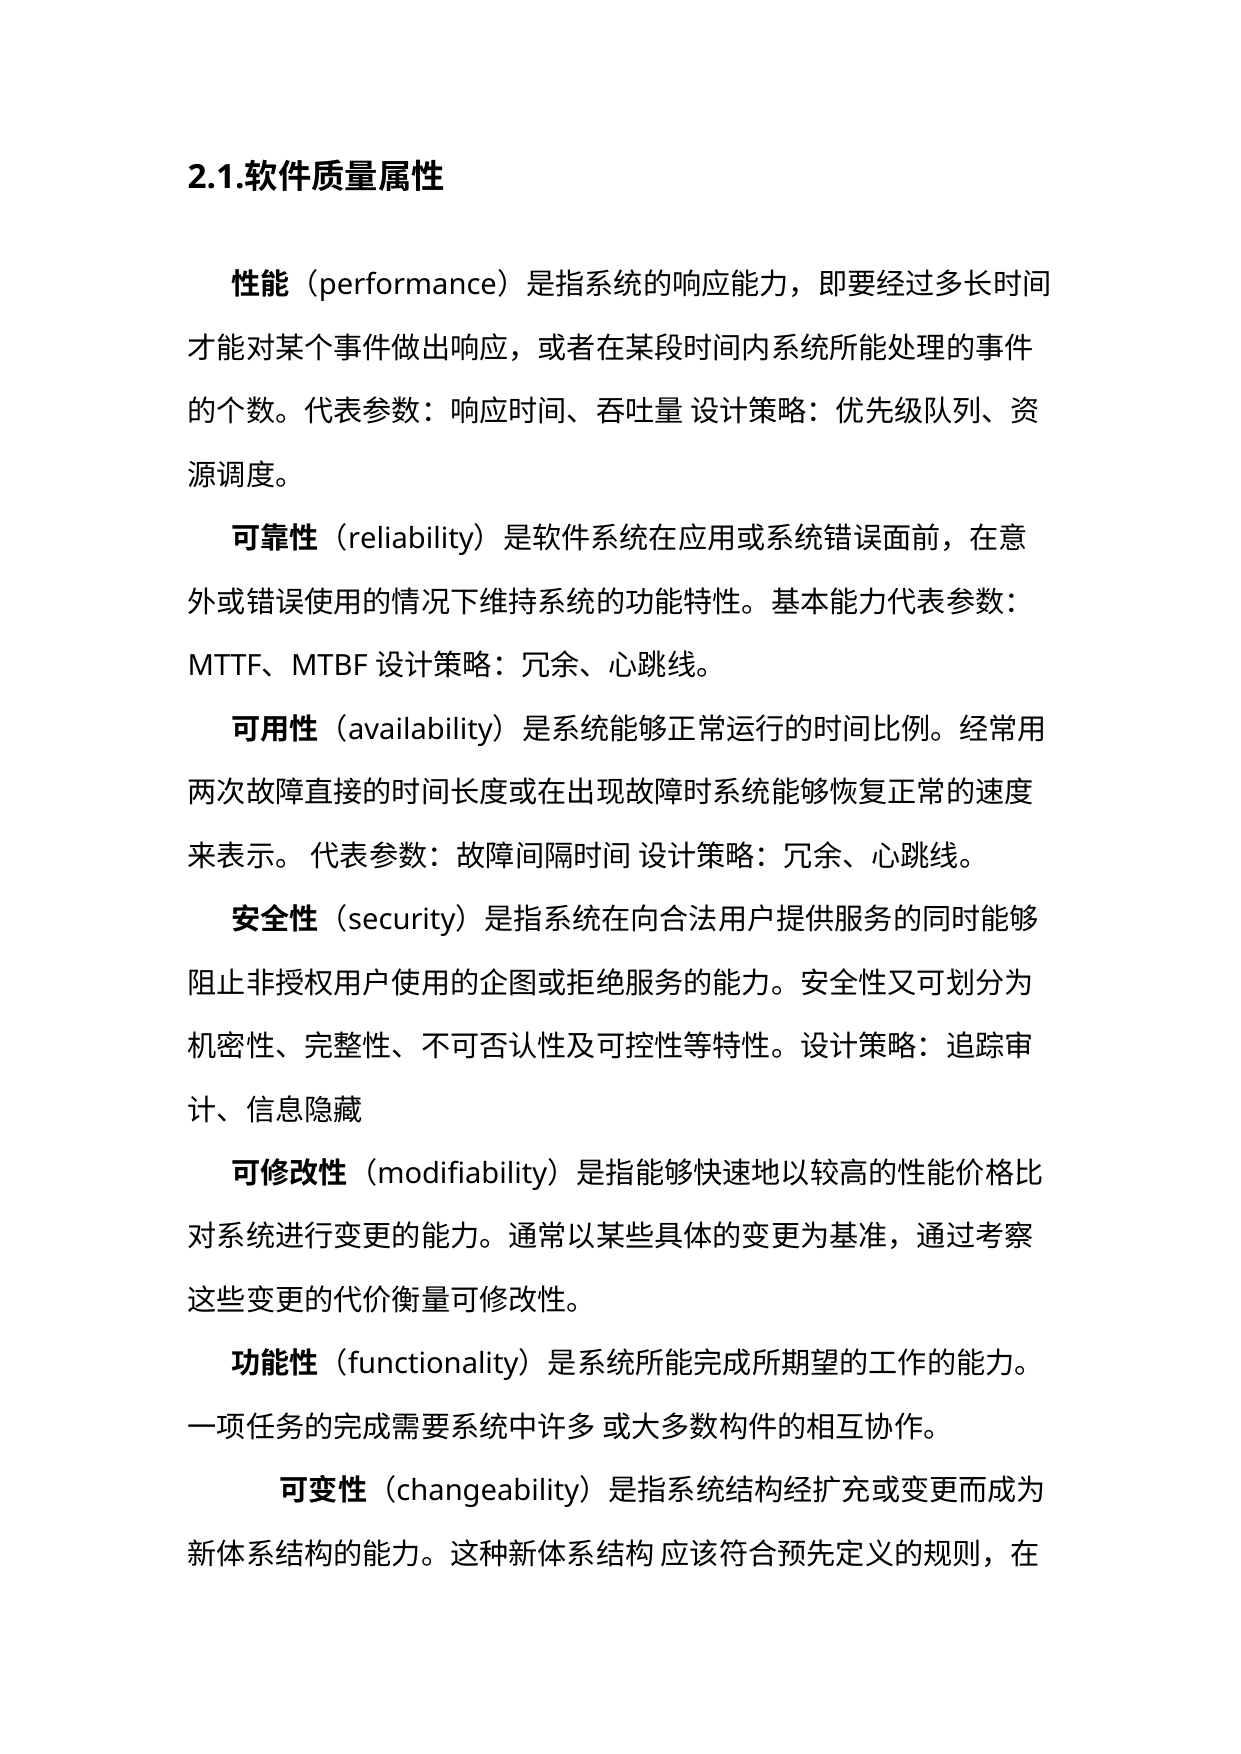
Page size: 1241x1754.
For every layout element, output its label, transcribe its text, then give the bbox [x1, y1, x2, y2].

text 性能（performance）是指系统的响应能力，即要经过多长时间才能对某个事件做出响应，或者在某段时间内系统所能处理的事件的个数。代表参数：响应时间、吞吐量 设计策略：优先级队列、资源调度。 [187, 261, 1053, 493]
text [187, 1467, 1053, 1573]
text 功能性（functionality）是系统所能完成所期望的工作的能力。一项任务的完成需要系统中许多 或大多数构件的相互协作。 [187, 1340, 1053, 1446]
text 安全性（security）是指系统在向合法用户提供服务的同时能够阻止非授权用户使用的企图或拒绝服务的能力。安全性又可划分为机密性、完整性、不可否认性及可控性等特性。设计策略：追踪审计、信息隐藏 [187, 896, 1053, 1128]
text 可靠性（reliability）是软件系统在应用或系统错误面前，在意外或错误使用的情况下维持系统的功能特性。基本能力代表参数：MTTF、MTBF 设计策略：冗余、心跳线。 [187, 515, 1053, 684]
text 可用性（availability）是系统能够正常运行的时间比例。经常用两次故障直接的时间长度或在出现故障时系统能够恢复正常的速度来表示。 代表参数：故障间隔时间 设计策略：冗余、心跳线。 [187, 705, 1053, 874]
subtitle 2.1.软件质量属性 [187, 150, 1053, 198]
text 可修改性（modifiability）是指能够快速地以较高的性能价格比对系统进行变更的能力。通常以某些具体的变更为基准，通过考察这些变更的代价衡量可修改性。 [187, 1149, 1053, 1319]
